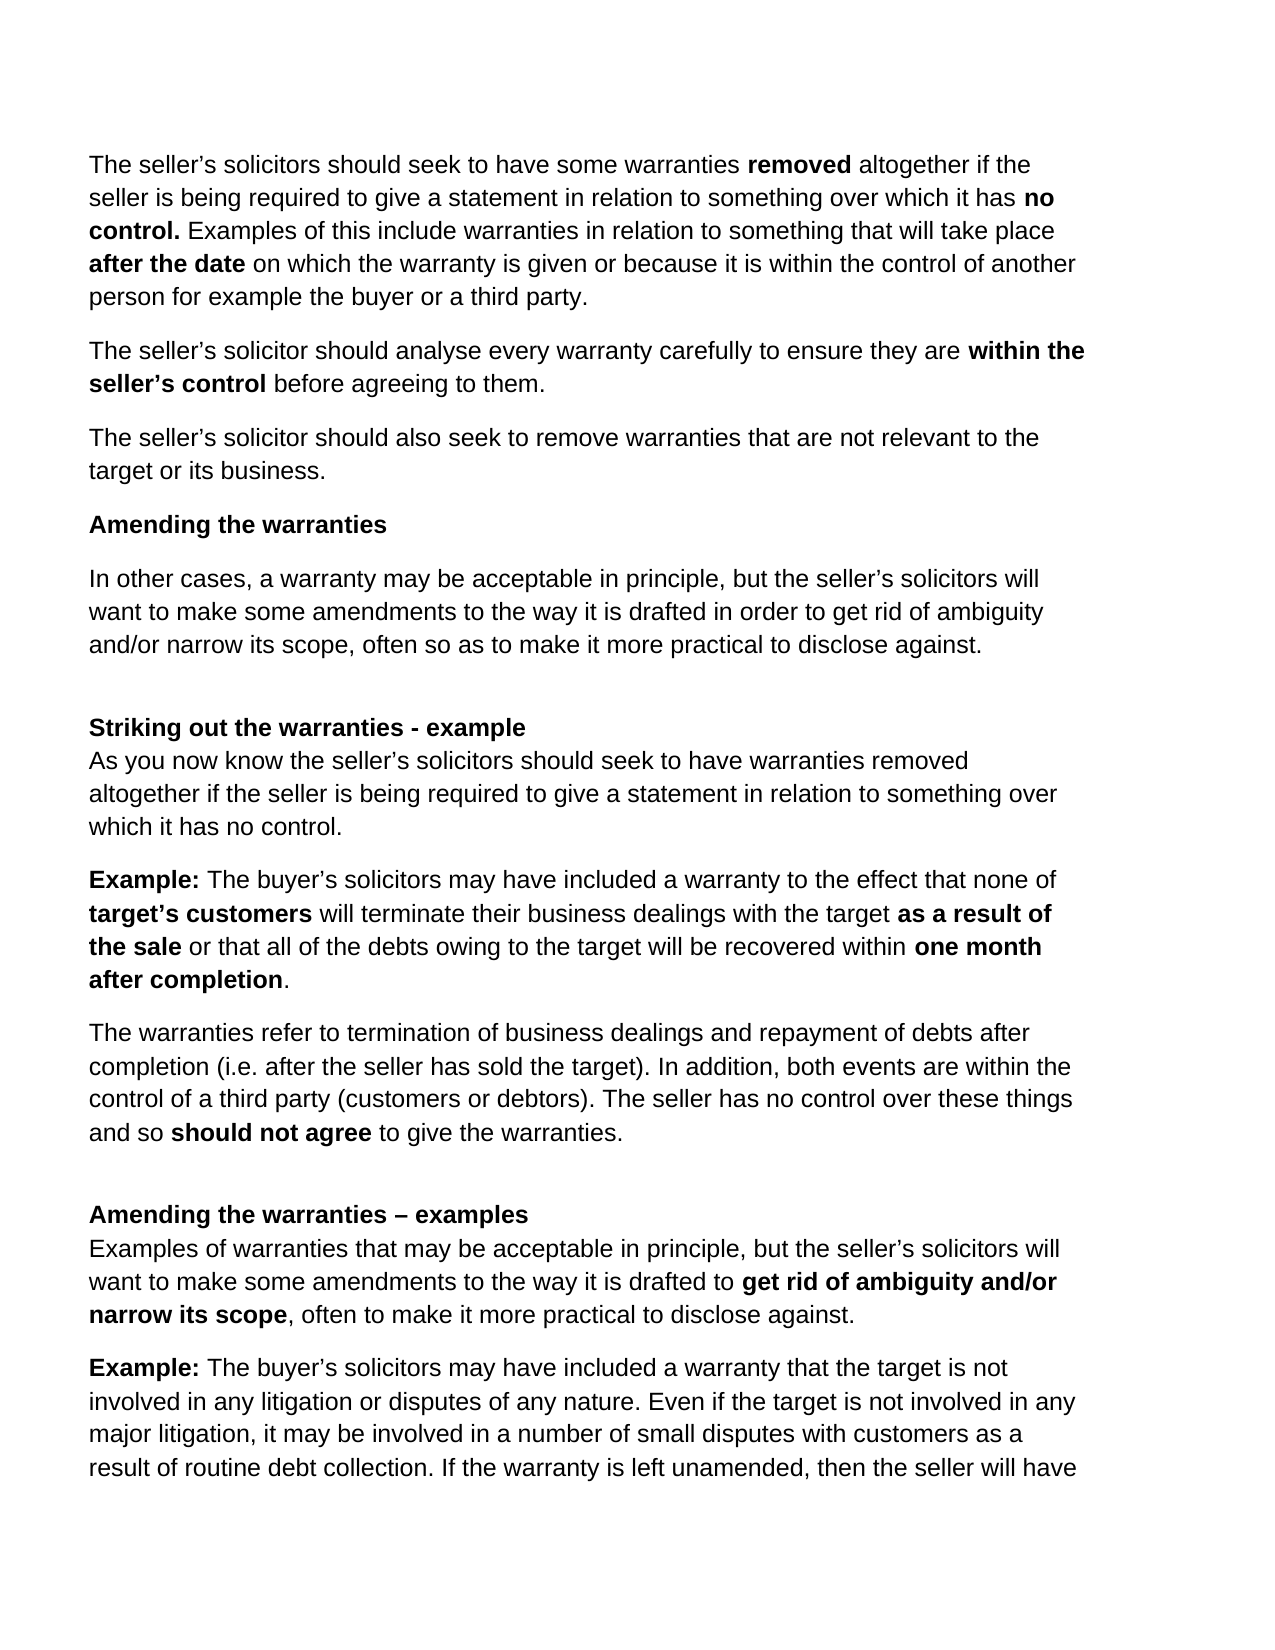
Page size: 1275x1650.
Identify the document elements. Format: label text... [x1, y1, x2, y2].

text As you now know the seller’s solicitors should seek to have warranties removed altogether if the seller is being required to give a statement in relation to something over which it has no control. [89, 746, 1087, 840]
text The seller’s solicitor should also seek to remove warranties that are not relevant to the target or its business. [89, 423, 1087, 484]
text The seller’s solicitor should analyse every warranty carefully to ensure they are within the seller’s control before agreeing to them. [89, 336, 1087, 398]
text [89, 1353, 1087, 1481]
text Example: The buyer’s solicitors may have included a warranty to the effect that none of target’s customers will terminate their business dealings with the target as a result of the sale or that all of the debts owing to the target will be recovered within one month after completion. [89, 866, 1087, 993]
text In other cases, a warranty may be acceptable in principle, but the seller’s solicitors will want to make some amendments to the way it is drafted in order to get rid of ambiguity and/or narrow its scope, often so as to make it more practical to disclose against. [89, 563, 1087, 658]
subtitle Amending the warranties – examples [89, 1201, 1087, 1229]
subtitle Striking out the warranties - example [89, 713, 1087, 741]
text Examples of warranties that may be acceptable in principle, but the seller’s solicitors will want to make some amendments to the way it is drafted to get rid of ambiguity and/or narrow its scope, often to make it more practical to disclose against. [89, 1233, 1087, 1328]
text The seller’s solicitors should seek to have some warranties removed altogether if the seller is being required to give a statement in relation to something over which it has no control. Examples of this include warranties in relation to something that will take place after the date on which the warranty is given or because it is within the control of another person for example the buyer or a third party. [89, 150, 1087, 311]
text Amending the warranties [89, 510, 1087, 538]
text The warranties refer to termination of business dealings and repayment of debts after completion (i.e. after the seller has sold the target). In addition, both events are within the control of a third party (customers or debtors). The seller has no control over these things and so should not agree to give the warranties. [89, 1018, 1087, 1146]
